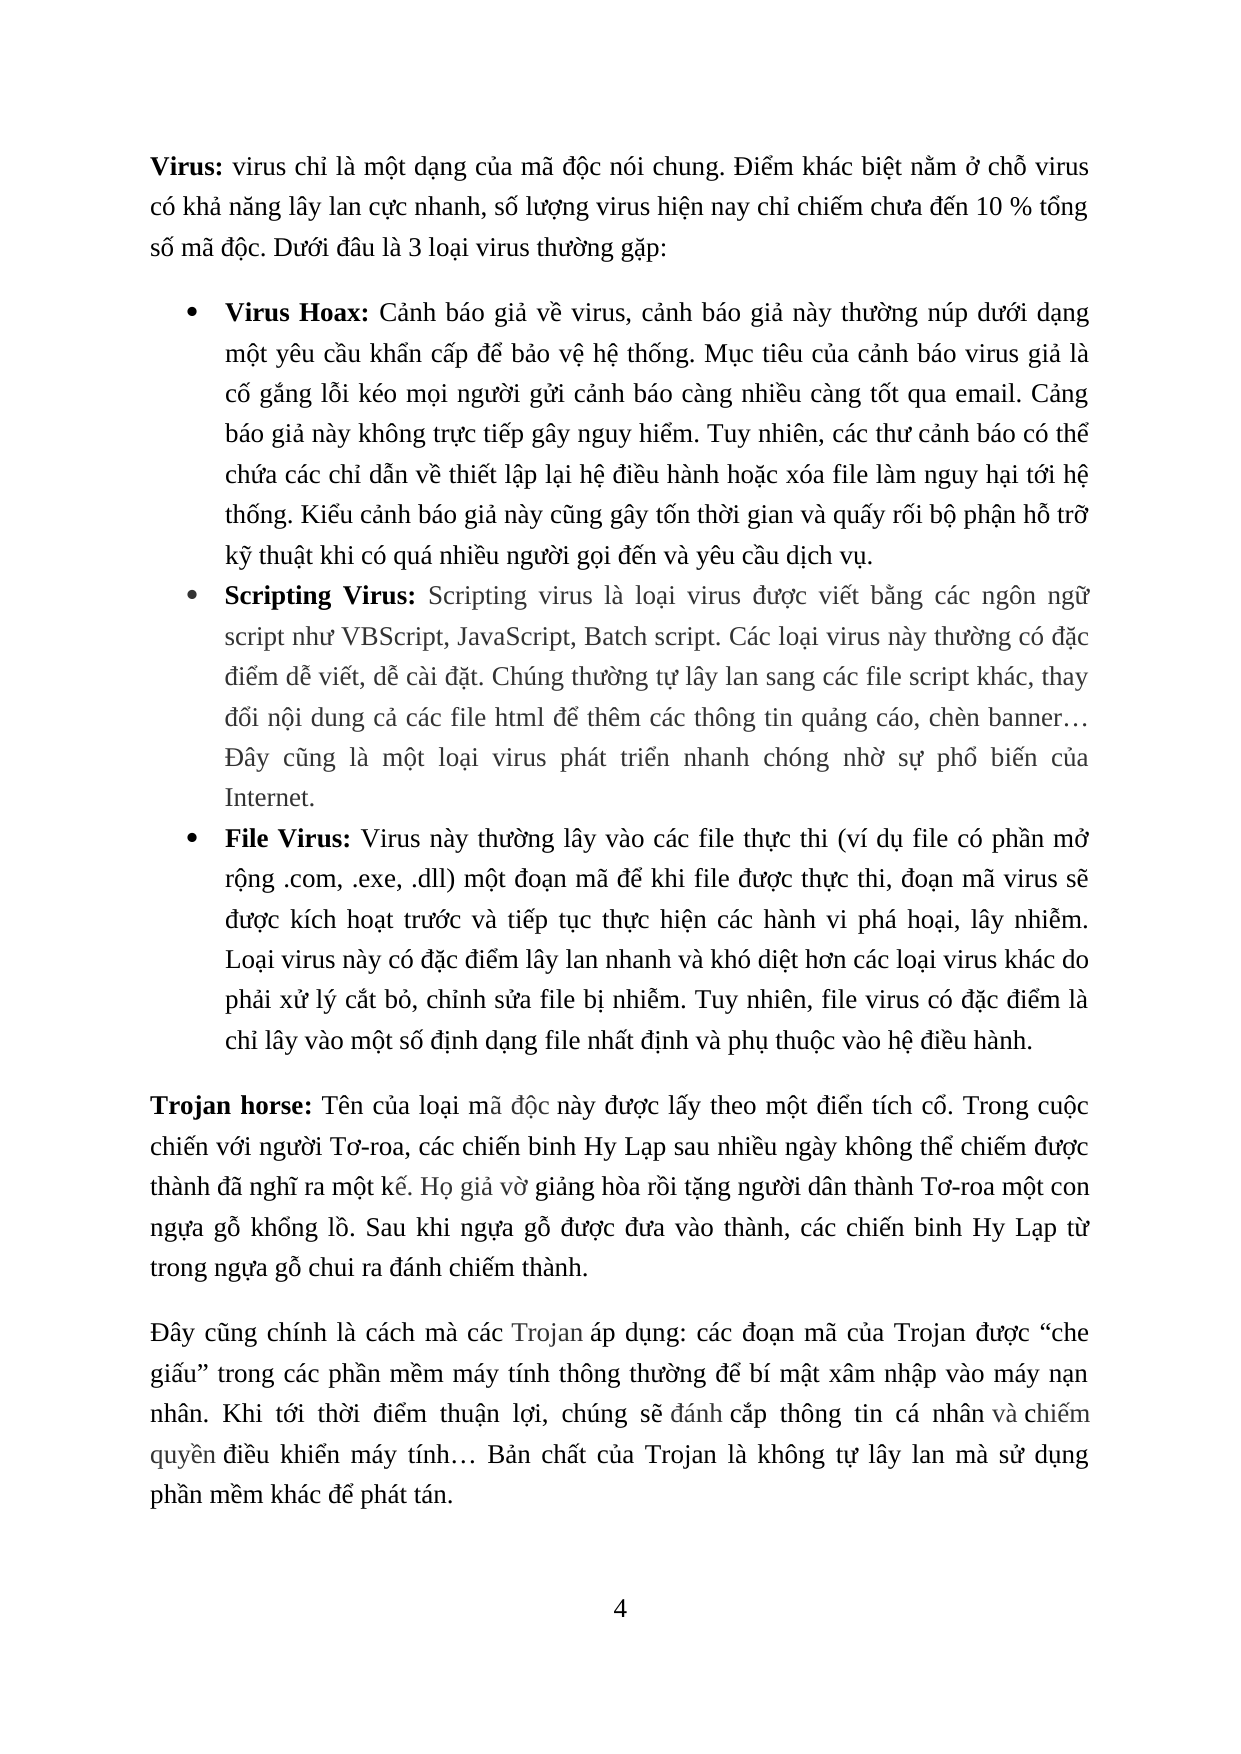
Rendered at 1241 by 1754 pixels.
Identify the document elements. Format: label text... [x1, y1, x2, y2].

text Virus: virus chỉ là một dạng của mã độc nói chung. Điểm khác biệt nằm ở chỗ virus có khả năng lây lan cực nhanh, số lượng virus hiện nay chỉ chiếm chưa đến 10 % tổng số mã độc. Dưới đâu là 3 loại virus thường gặp: [150, 150, 1090, 262]
list Scripting Virus: Scripting virus là loại virus được viết bằng các ngôn ngữ script như VBScript, JavaScript, Batch script. Các loại virus này thường có đặc điểm dễ viết, dễ cài đặt. Chúng thường tự lây lan sang các file script khác, thay đổi nội dung cả các file html để thêm các thông tin quảng cáo, chèn banner… Đây cũng là một loại virus phát triển nhanh chóng nhờ sự phổ biến của Internet. [187, 579, 1090, 813]
list File Virus: Virus này thường lây vào các file thực thi (ví dụ file có phần mở rộng .com, .exe, .dll) một đoạn mã để khi file được thực thi, đoạn mã virus sẽ được kích hoạt trước và tiếp tục thực hiện các hành vi phá hoại, lây nhiễm. Loại virus này có đặc điểm lây lan nhanh và khó diệt hơn các loại virus khác do phải xử lý cắt bỏ, chỉnh sửa file bị nhiễm. Tuy nhiên, file virus có đặc điểm là chỉ lây vào một số định dạng file nhất định và phụ thuộc vào hệ điều hành. [187, 822, 1090, 1055]
list Virus Hoax: Cảnh báo giả về virus, cảnh báo giả này thường núp dưới dạng một yêu cầu khẩn cấp để bảo vệ hệ thống. Mục tiêu của cảnh báo virus giả là cố gắng lỗi kéo mọi người gửi cảnh báo càng nhiều càng tốt qua email. Cảng báo giả này không trực tiếp gây nguy hiểm. Tuy nhiên, các thư cảnh báo có thể chứa các chỉ dẫn về thiết lập lại hệ điều hành hoặc xóa file làm nguy hại tới hệ thống. Kiểu cảnh báo giả này cũng gây tốn thời gian và quấy rối bộ phận hỗ trỡ kỹ thuật khi có quá nhiều người gọi đến và yêu cầu dịch vụ. [187, 296, 1090, 570]
text Trojan horse: Tên của loại mã độc này được lấy theo một điển tích cổ. Trong cuộc chiến với người Tơ-roa, các chiến binh Hy Lạp sau nhiều ngày không thể chiếm được thành đã nghĩ ra một kế. Họ giả vờ giảng hòa rồi tặng người dân thành Tơ-roa một con ngựa gỗ khổng lồ. Sau khi ngựa gỗ được đưa vào thành, các chiến binh Hy Lạp từ trong ngựa gỗ chui ra đánh chiếm thành. [150, 1089, 1090, 1282]
